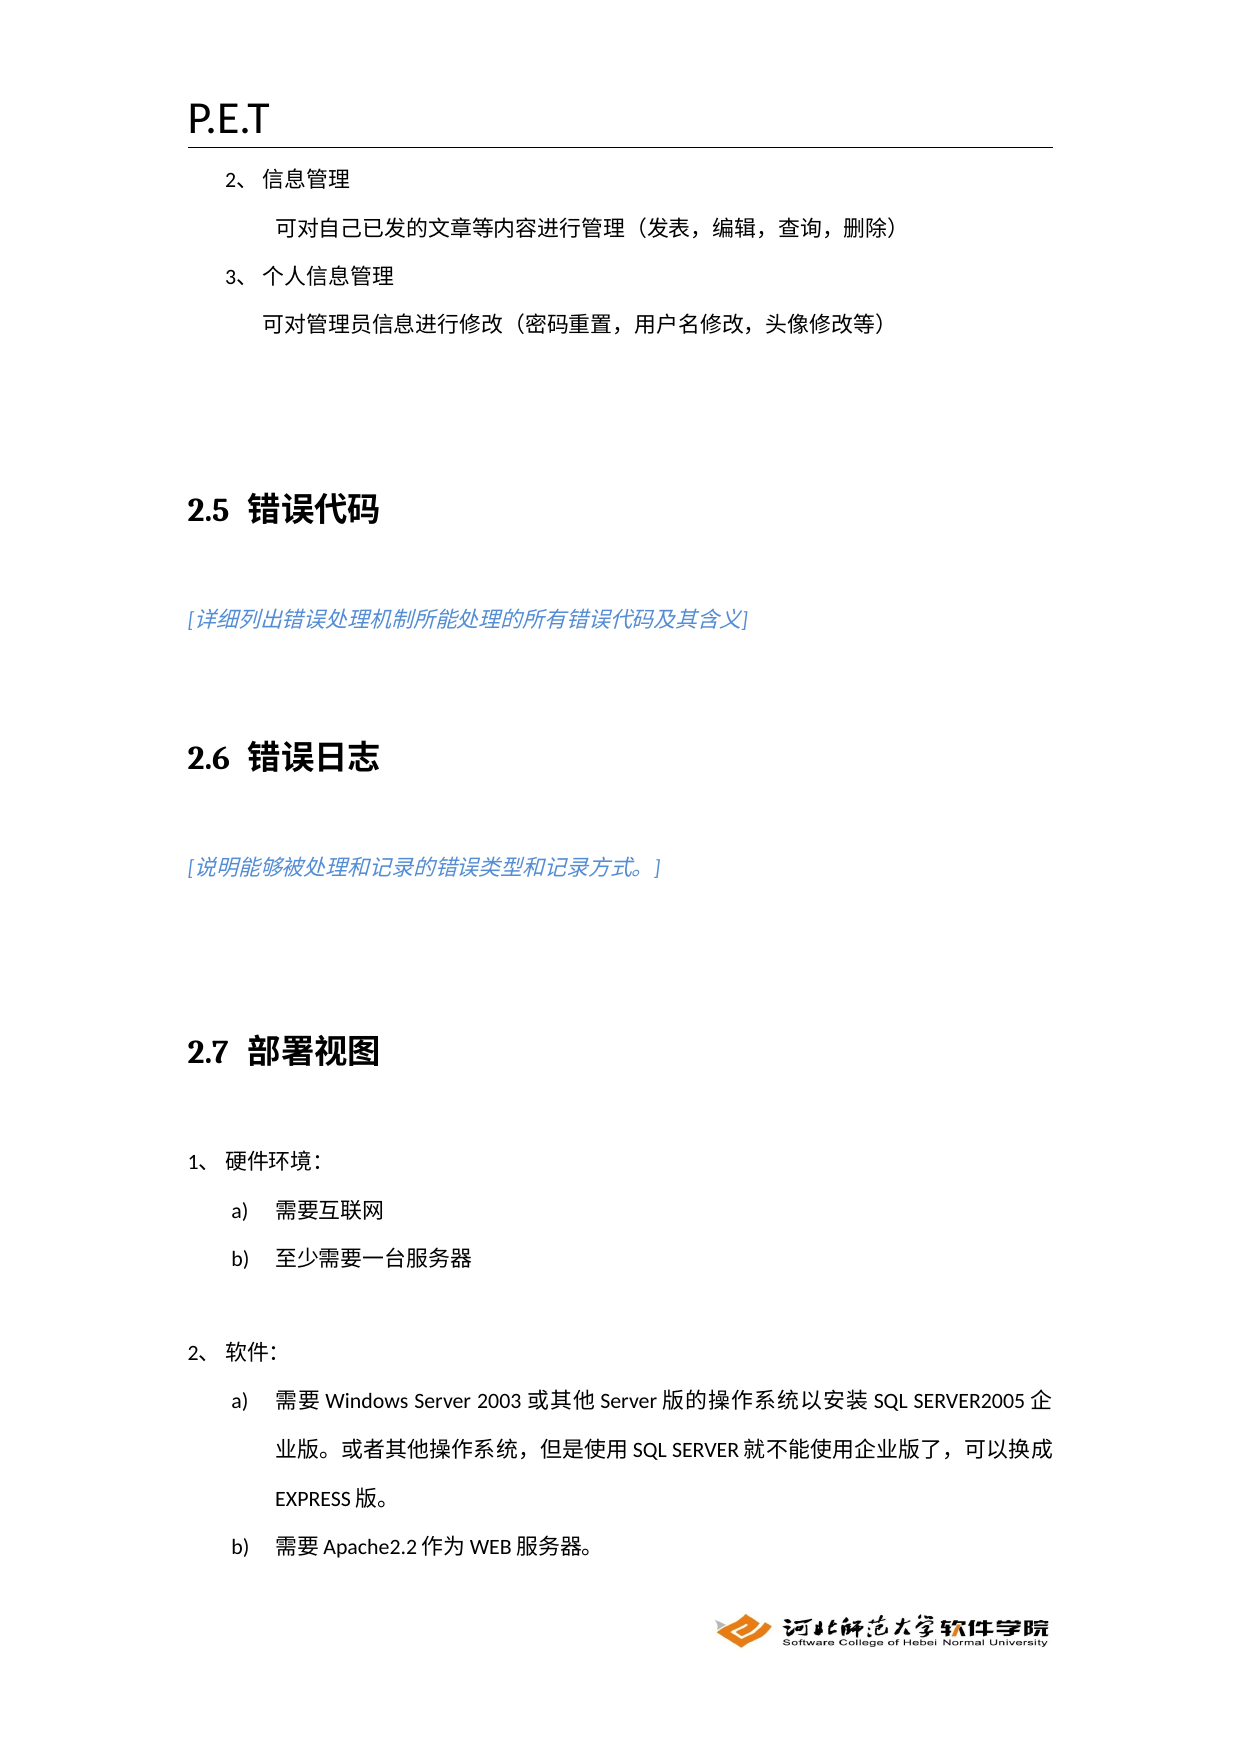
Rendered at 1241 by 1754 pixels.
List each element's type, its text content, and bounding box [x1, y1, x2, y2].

list 硬件环境： [187, 1144, 1053, 1176]
subtitle 部署视图 [187, 1017, 1053, 1082]
list 可对自己已发的文章等内容进行管理（发表，编辑，查询，删除） [275, 210, 1053, 243]
list 软件： [187, 1335, 1053, 1367]
text [说明能够被处理和记录的错误类型和记录方式。] [187, 850, 1053, 882]
list 需要Apache2.2作为WEB服务器。 [231, 1529, 1053, 1561]
list 需要Windows Server 2003或其他Server版的操作系统以安装SQL SERVER2005企业版。或者其他操作系统，但是使用SQL SERVER就不能使用企业版了，可以换成EXPRESS版。 [231, 1383, 1053, 1513]
list 至少需要一台服务器 [231, 1241, 1053, 1273]
subtitle 错误代码 [187, 474, 1053, 539]
subtitle 错误日志 [187, 722, 1053, 787]
list 个人信息管理 [225, 259, 1053, 291]
text [详细列出错误处理机制所能处理的所有错误代码及其含义] [187, 601, 1053, 634]
text 可对管理员信息进行修改（密码重置，用户名修改，头像修改等） [262, 307, 1053, 339]
list 需要互联网 [231, 1192, 1053, 1225]
list 信息管理 [225, 162, 1053, 194]
picture [710, 1611, 1053, 1651]
